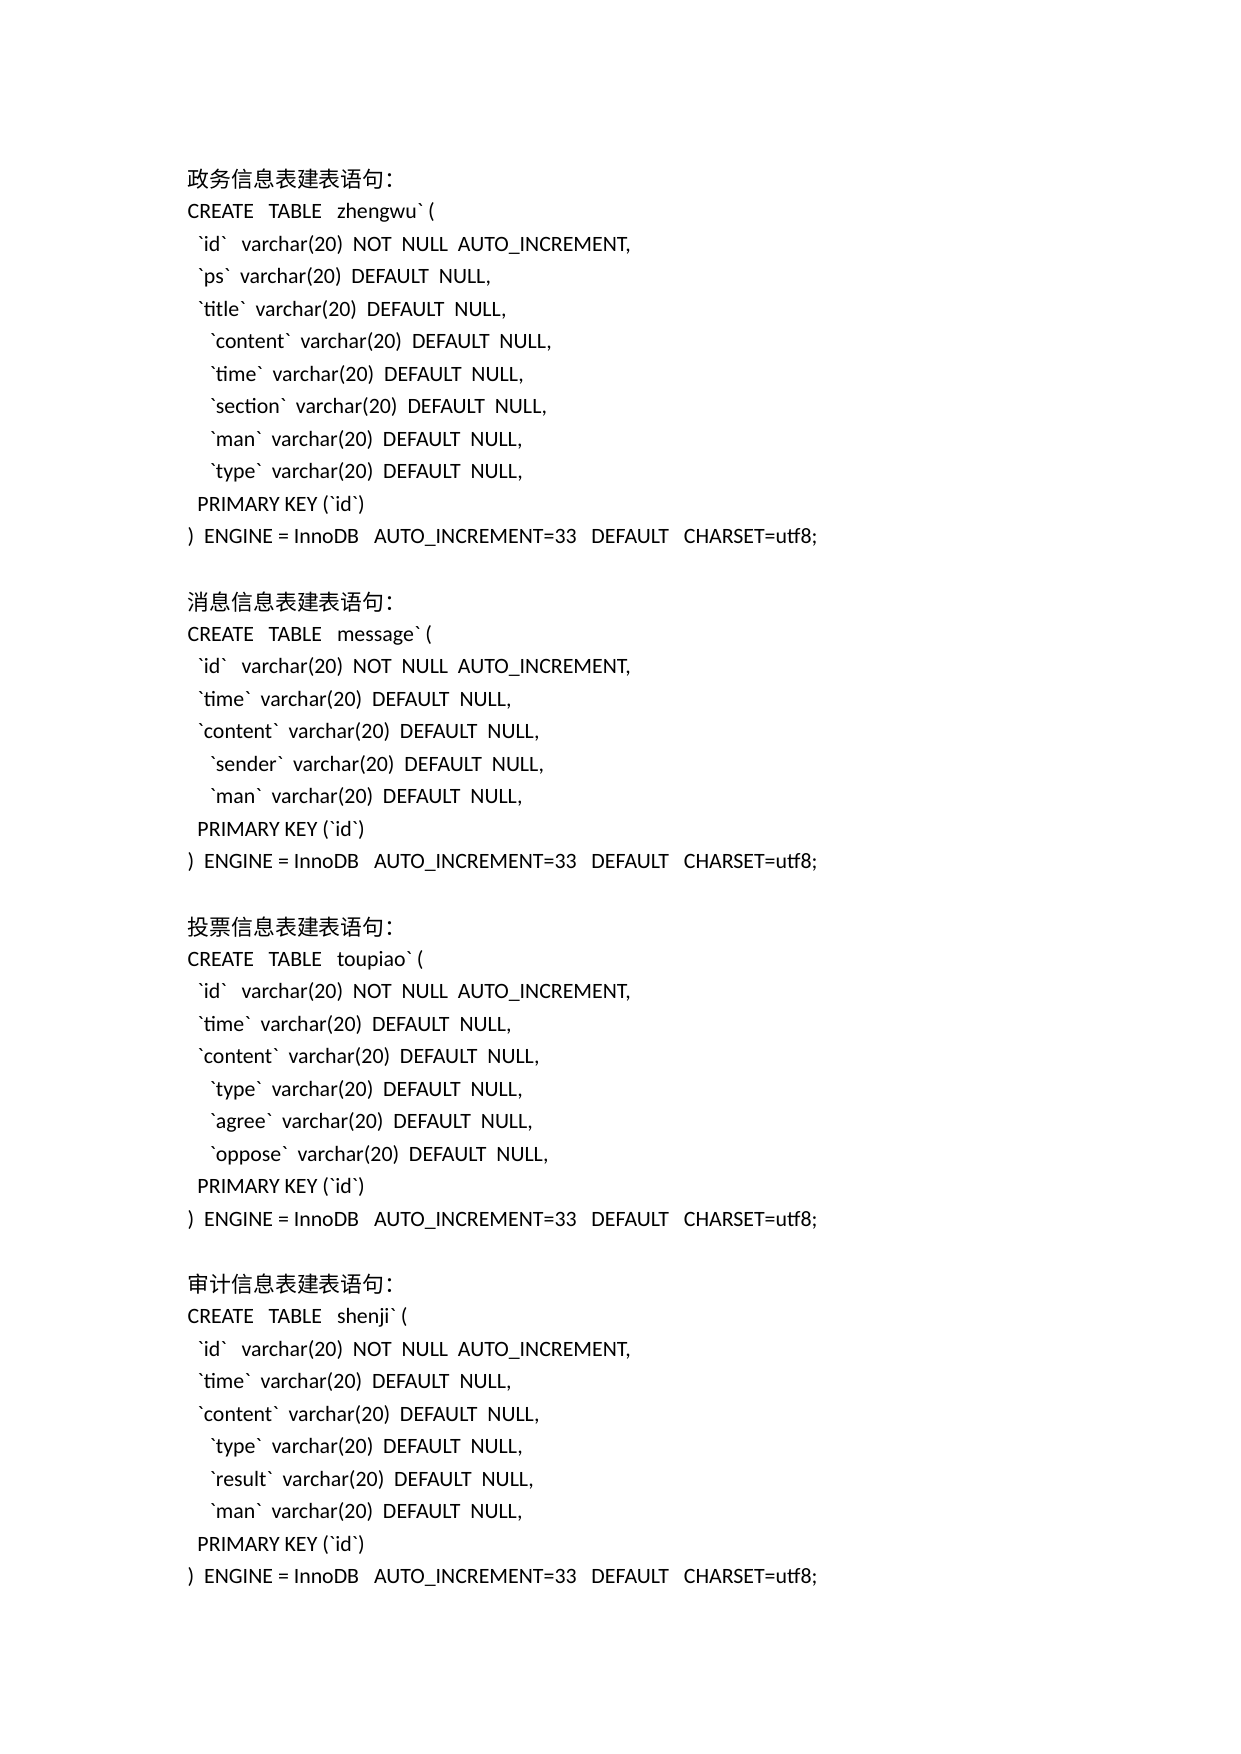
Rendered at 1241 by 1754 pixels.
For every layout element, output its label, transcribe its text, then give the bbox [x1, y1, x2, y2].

text CREATE TABLE shenji` ( [187, 1299, 1053, 1332]
text `type` varchar(20) DEFAULT NULL, [187, 454, 1053, 487]
text PRIMARY KEY (`id`) [187, 487, 1053, 519]
text CREATE TABLE toupiao` ( [187, 942, 1053, 974]
text PRIMARY KEY (`id`) [187, 1169, 1053, 1202]
text `ps` varchar(20) DEFAULT NULL, [187, 259, 1053, 292]
text PRIMARY KEY (`id`) [187, 812, 1053, 844]
text `id` varchar(20) NOT NULL AUTO_INCREMENT, [187, 974, 1053, 1007]
text `content` varchar(20) DEFAULT NULL, [187, 714, 1053, 747]
text 消息信息表建表语句： [187, 584, 1053, 617]
text `man` varchar(20) DEFAULT NULL, [187, 422, 1053, 454]
text `sender` varchar(20) DEFAULT NULL, [187, 747, 1053, 779]
text `type` varchar(20) DEFAULT NULL, [187, 1429, 1053, 1462]
text ) ENGINE = InnoDB AUTO_INCREMENT=33 DEFAULT CHARSET=utf8; [187, 844, 1053, 877]
text `man` varchar(20) DEFAULT NULL, [187, 1494, 1053, 1527]
text ) ENGINE = InnoDB AUTO_INCREMENT=33 DEFAULT CHARSET=utf8; [187, 1559, 1053, 1592]
text `time` varchar(20) DEFAULT NULL, [187, 1007, 1053, 1039]
text `content` varchar(20) DEFAULT NULL, [187, 1397, 1053, 1429]
text PRIMARY KEY (`id`) [187, 1527, 1053, 1559]
text `time` varchar(20) DEFAULT NULL, [187, 1364, 1053, 1397]
text `oppose` varchar(20) DEFAULT NULL, [187, 1137, 1053, 1169]
text `time` varchar(20) DEFAULT NULL, [187, 357, 1053, 389]
text `content` varchar(20) DEFAULT NULL, [187, 324, 1053, 357]
text `time` varchar(20) DEFAULT NULL, [187, 682, 1053, 714]
text `id` varchar(20) NOT NULL AUTO_INCREMENT, [187, 1332, 1053, 1364]
text `man` varchar(20) DEFAULT NULL, [187, 779, 1053, 812]
text `type` varchar(20) DEFAULT NULL, [187, 1072, 1053, 1104]
text CREATE TABLE message` ( [187, 617, 1053, 649]
text `section` varchar(20) DEFAULT NULL, [187, 389, 1053, 422]
text `agree` varchar(20) DEFAULT NULL, [187, 1104, 1053, 1137]
text `content` varchar(20) DEFAULT NULL, [187, 1039, 1053, 1072]
text `id` varchar(20) NOT NULL AUTO_INCREMENT, [187, 649, 1053, 682]
text `result` varchar(20) DEFAULT NULL, [187, 1462, 1053, 1494]
text CREATE TABLE zhengwu` ( [187, 194, 1053, 227]
text 政务信息表建表语句： [187, 162, 1053, 194]
text `id` varchar(20) NOT NULL AUTO_INCREMENT, [187, 227, 1053, 259]
text ) ENGINE = InnoDB AUTO_INCREMENT=33 DEFAULT CHARSET=utf8; [187, 519, 1053, 552]
text 审计信息表建表语句： [187, 1267, 1053, 1299]
text ) ENGINE = InnoDB AUTO_INCREMENT=33 DEFAULT CHARSET=utf8; [187, 1202, 1053, 1234]
text 投票信息表建表语句： [187, 909, 1053, 942]
text `title` varchar(20) DEFAULT NULL, [187, 292, 1053, 324]
